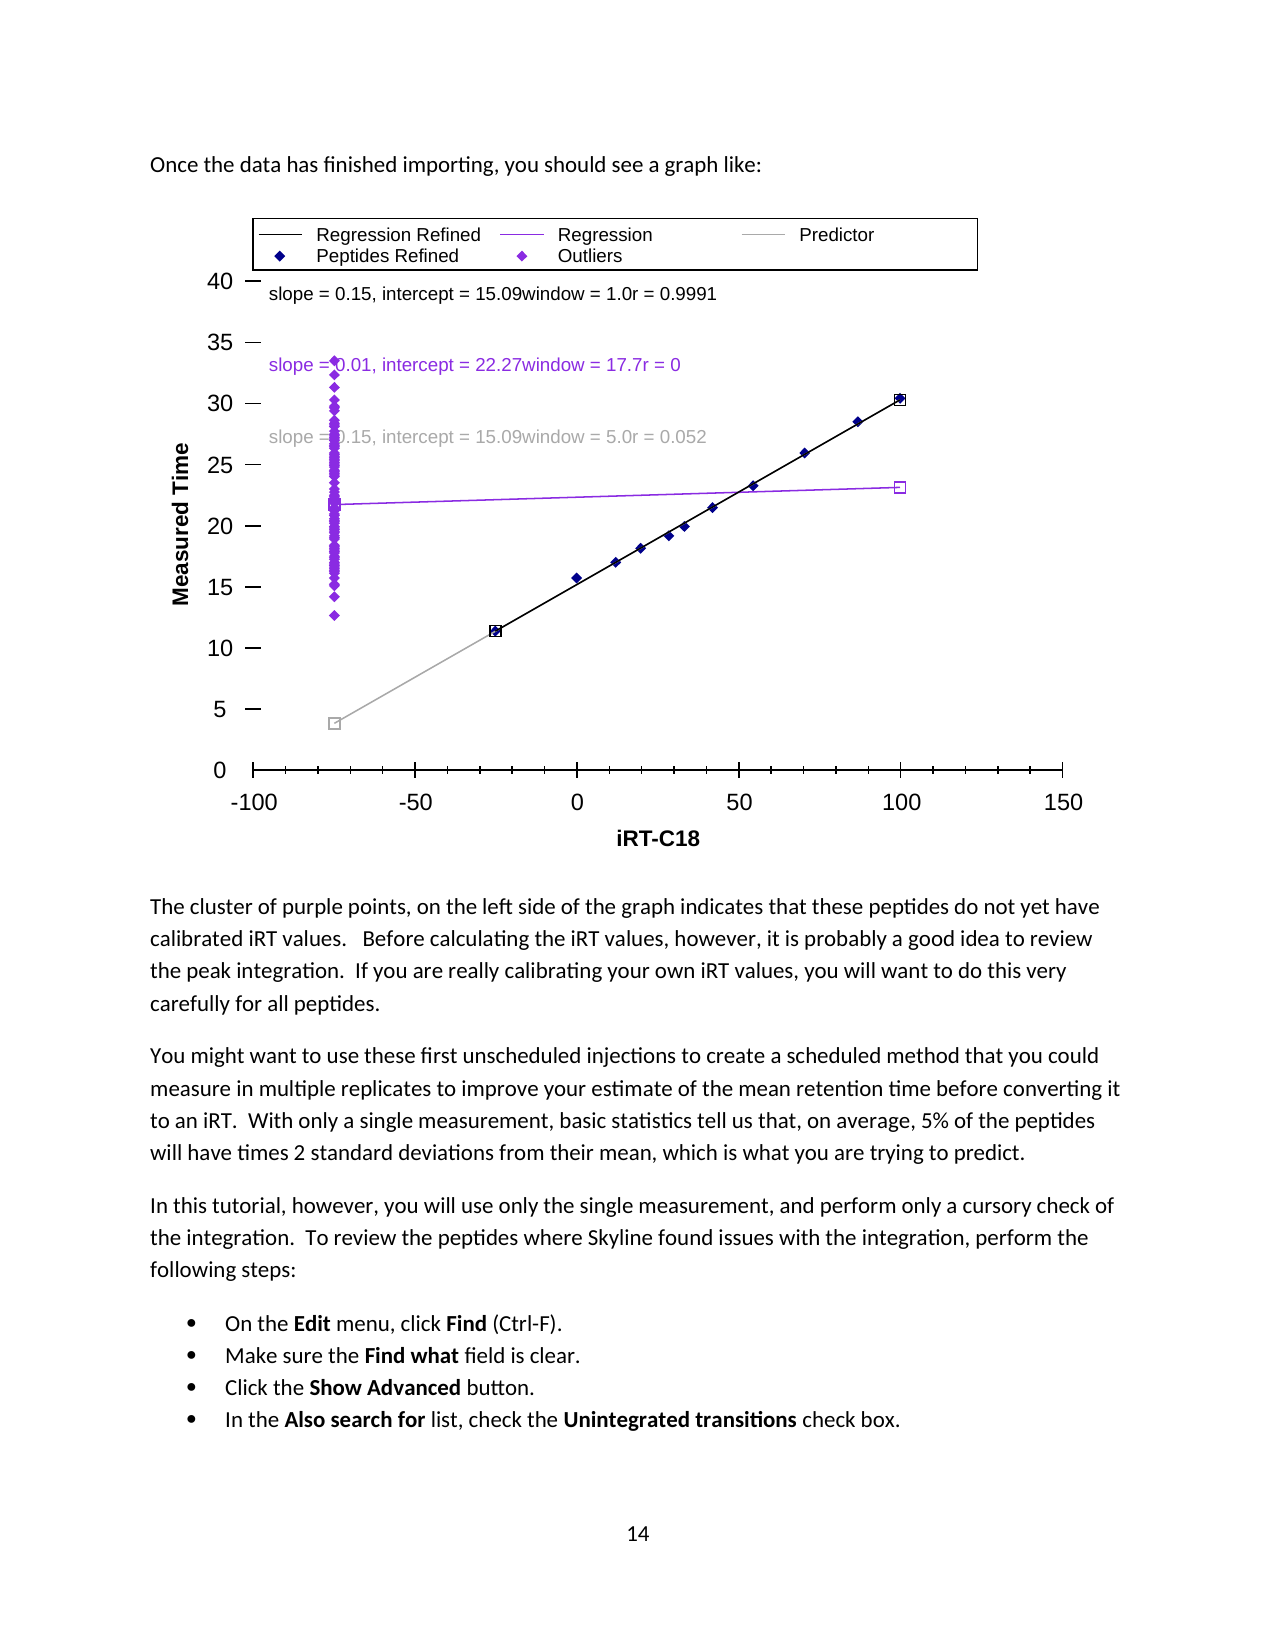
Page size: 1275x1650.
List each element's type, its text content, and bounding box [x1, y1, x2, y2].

text The cluster of purple points, on the left side of the graph indicates that these peptides do not yet have calibrated iRT values. Before calculating the iRT values, however, it is probably a good idea to review the peak integration. If you are really calibrating your own iRT values, you will want to do this very carefully for all peptides. [150, 892, 1125, 1017]
list On the Edit menu, click Find (Ctrl-F). [187, 1309, 1125, 1337]
list Make sure the Find what field is clear. [187, 1341, 1125, 1369]
list Click the Show Advanced button. [187, 1373, 1125, 1401]
text In this tutorial, however, you will use only the single measurement, and perform only a cursory check of the integration. To review the peptides where Skyline found issues with the integration, perform the following steps: [150, 1191, 1125, 1284]
text Once the data has finished importing, you should see a graph like: [150, 150, 1125, 178]
list In the Also search for list, check the Unintegrated transitions check box. [187, 1405, 1125, 1433]
text You might want to use these first unscheduled injections to create a scheduled method that you could measure in multiple replicates to improve your estimate of the mean retention time before converting it to an iRT. With only a single measurement, basic statistics tell us that, on average, 5% of the peptides will have times 2 standard deviations from their mean, which is what you are trying to predict. [150, 1042, 1125, 1166]
